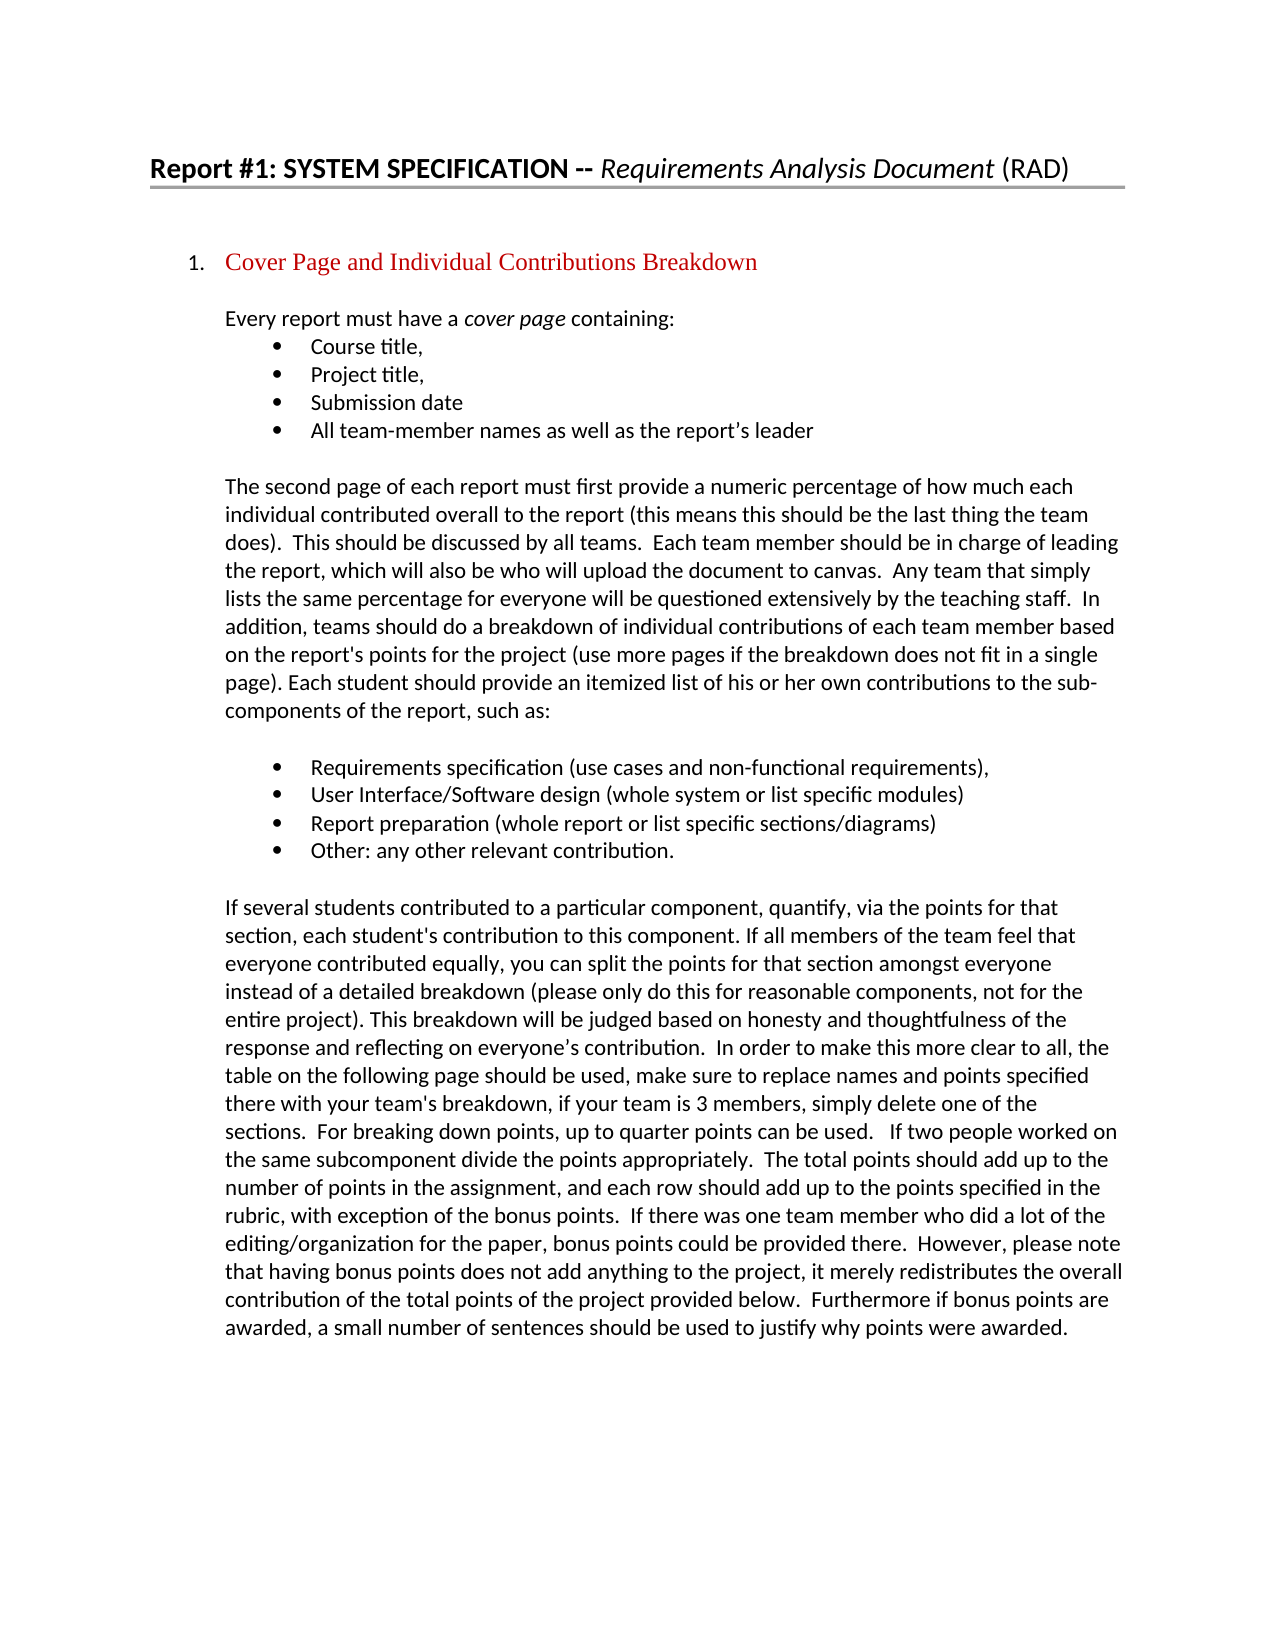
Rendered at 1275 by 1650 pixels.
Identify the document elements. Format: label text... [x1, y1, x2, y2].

list Other: any other relevant contribution. [273, 837, 1125, 893]
list Project title, [273, 360, 1125, 388]
list Report preparation (whole report or list specific sections/diagrams) [273, 809, 1125, 837]
text The second page of each report must first provide a numeric percentage of how much each individual contributed overall to the report (this means this should be the last thing the team does). This should be discussed by all teams. Each team member should be in charge of leading the report, which will also be who will upload the document to canvas. Any team that simply lists the same percentage for everyone will be questioned extensively by the teaching staff. In addition, teams should do a breakdown of individual contributions of each team member based on the report's points for the project (use more pages if the breakdown does not fit in a single page). Each student should provide an itemized list of his or her own contributions to the sub-components of the report, such as: [225, 472, 1125, 753]
list Course title, [273, 332, 1125, 360]
list User Interface/Software design (whole system or list specific modules) [273, 781, 1125, 809]
text Every report must have a cover page containing: [225, 304, 1125, 332]
text Report #1: SYSTEM SPECIFICATION -- Requirements Analysis Document (RAD) [150, 150, 1125, 185]
list Cover Page and Individual Contributions Breakdown [187, 247, 1125, 304]
text If several students contributed to a particular component, quantify, via the points for that section, each student's contribution to this component. If all members of the team feel that everyone contributed equally, you can split the points for that section amongst everyone instead of a detailed breakdown (please only do this for reasonable components, not for the entire project). This breakdown will be judged based on honesty and thoughtfulness of the response and reflecting on everyone’s contribution. In order to make this more clear to all, the table on the following page should be used, make sure to replace names and points specified there with your team's breakdown, if your team is 3 members, simply delete one of the sections. For breaking down points, up to quarter points can be used. If two people worked on the same subcomponent divide the points appropriately. The total points should add up to the number of points in the assignment, and each row should add up to the points specified in the rubric, with exception of the bonus points. If there was one team member who did a lot of the editing/organization for the paper, bonus points could be provided there. However, please note that having bonus points does not add anything to the project, it merely redistributes the overall contribution of the total points of the project provided below. Furthermore if bonus points are awarded, a small number of sentences should be used to justify why points were awarded. [225, 893, 1125, 1341]
list Submission date [273, 388, 1125, 416]
list Requirements specification (use cases and non-functional requirements), [273, 753, 1125, 781]
list All team-member names as well as the report’s leader [273, 416, 1125, 472]
